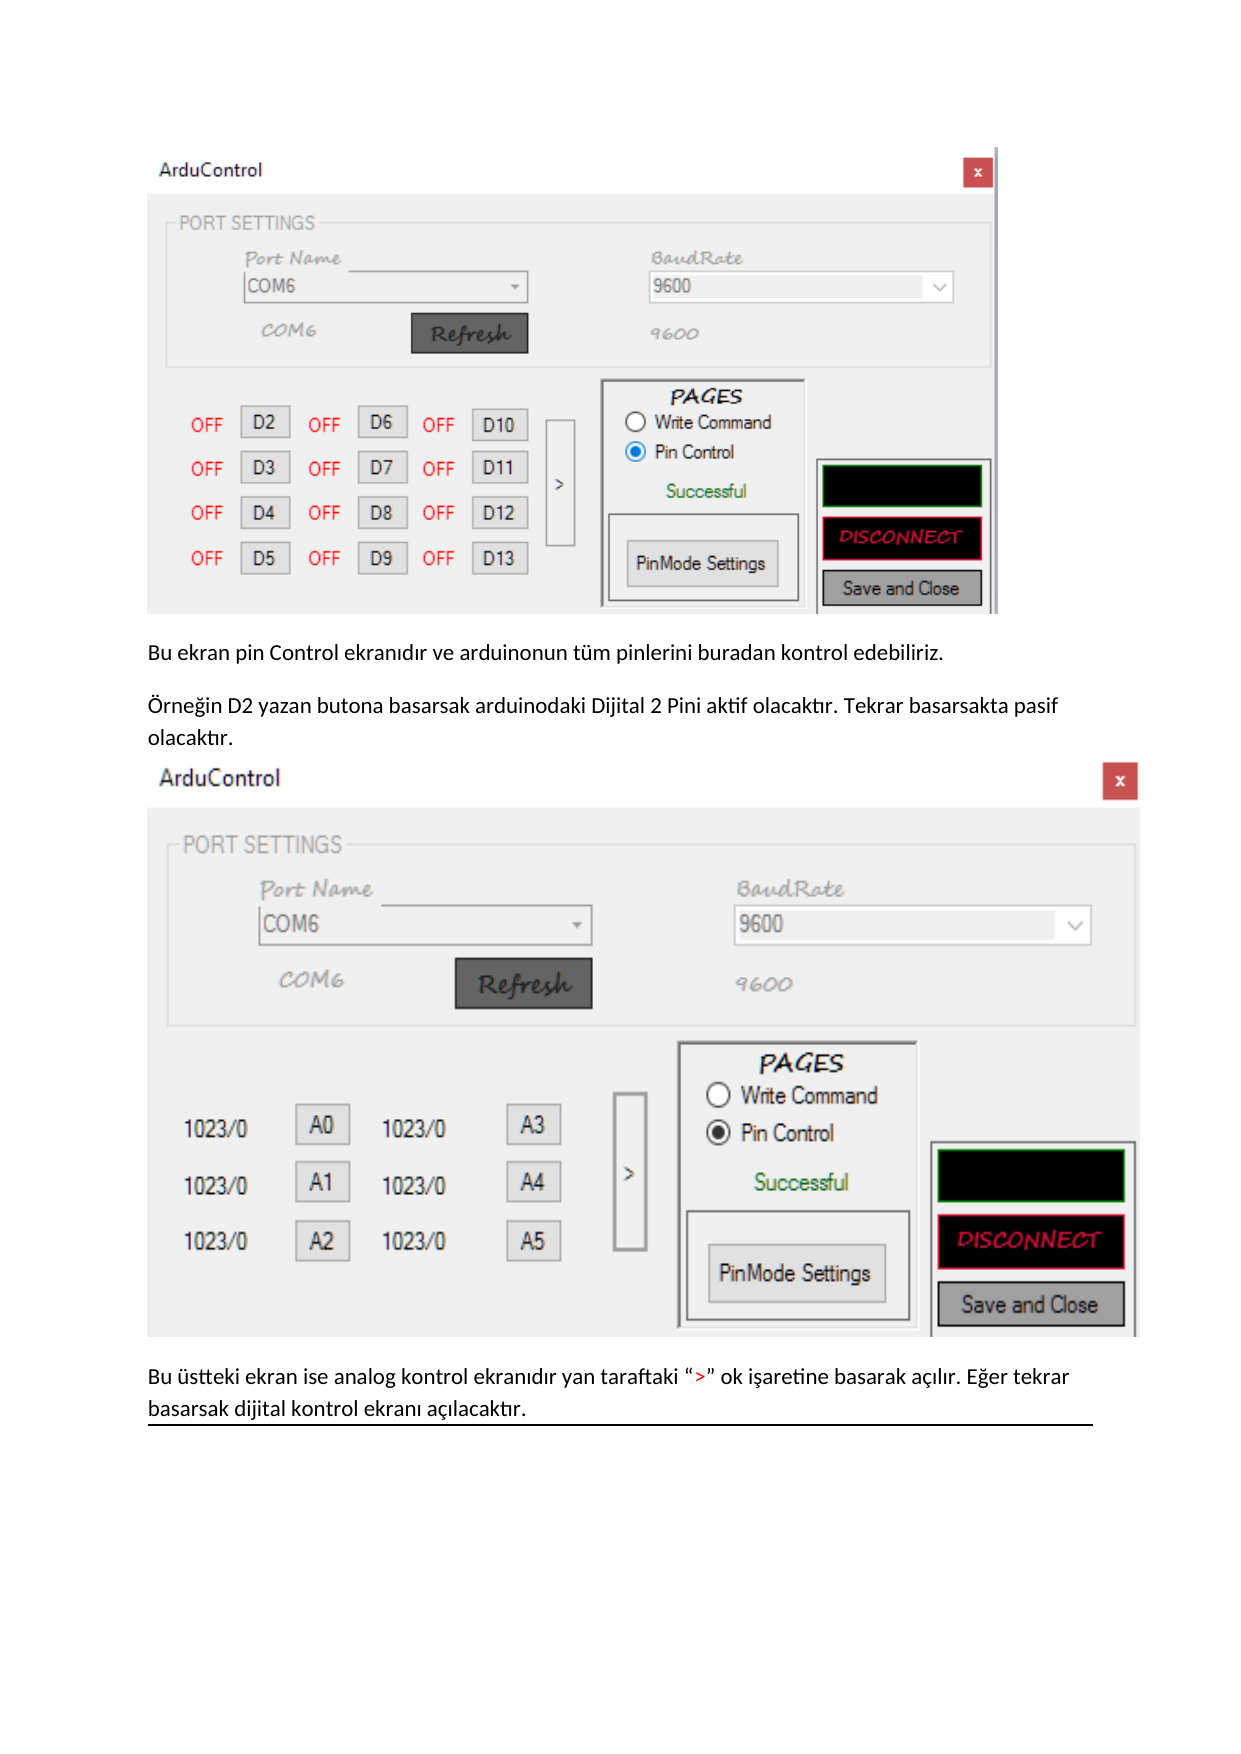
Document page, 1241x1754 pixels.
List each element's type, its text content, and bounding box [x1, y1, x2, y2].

picture [147, 147, 998, 614]
text Örneğin D2 yazan butona basarsak arduinodaki Dijital 2 Pini aktif olacaktır. Tekrar basarsakta pasif olacaktır. [148, 691, 1093, 755]
text Bu üstteki ekran ise analog kontrol ekranıdır yan taraftaki “>” ok işaretine basarak açılır. Eğer tekrar basarsak dijital kontrol ekranı açılacaktır. [148, 1362, 1093, 1424]
text Bu ekran pin Control ekranıdır ve arduinonun tüm pinlerini buradan kontrol edebiliriz. [148, 638, 1093, 666]
picture [147, 755, 1140, 1337]
